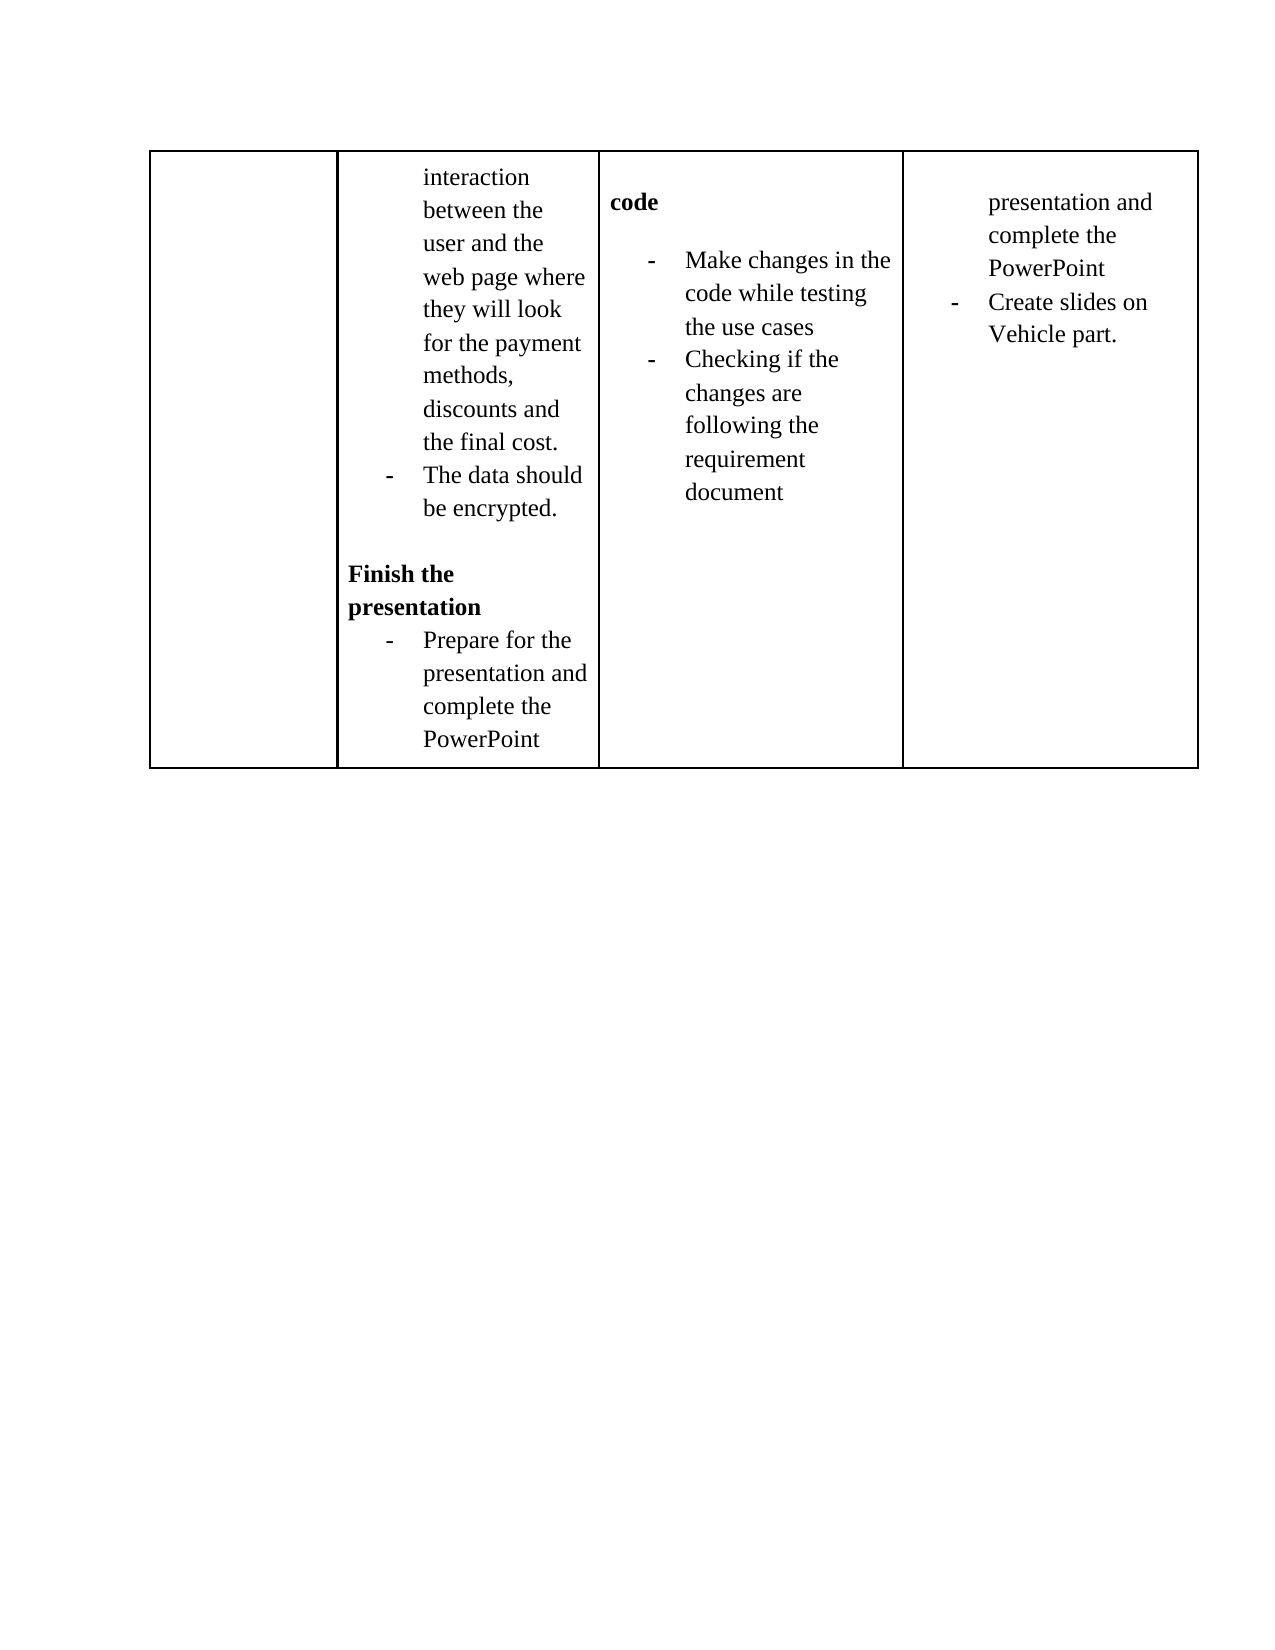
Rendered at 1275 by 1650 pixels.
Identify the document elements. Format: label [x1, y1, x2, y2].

table_cell [151, 152, 336, 767]
table_cell [600, 152, 902, 767]
table_cell [904, 152, 1197, 767]
table_cell [339, 152, 598, 767]
